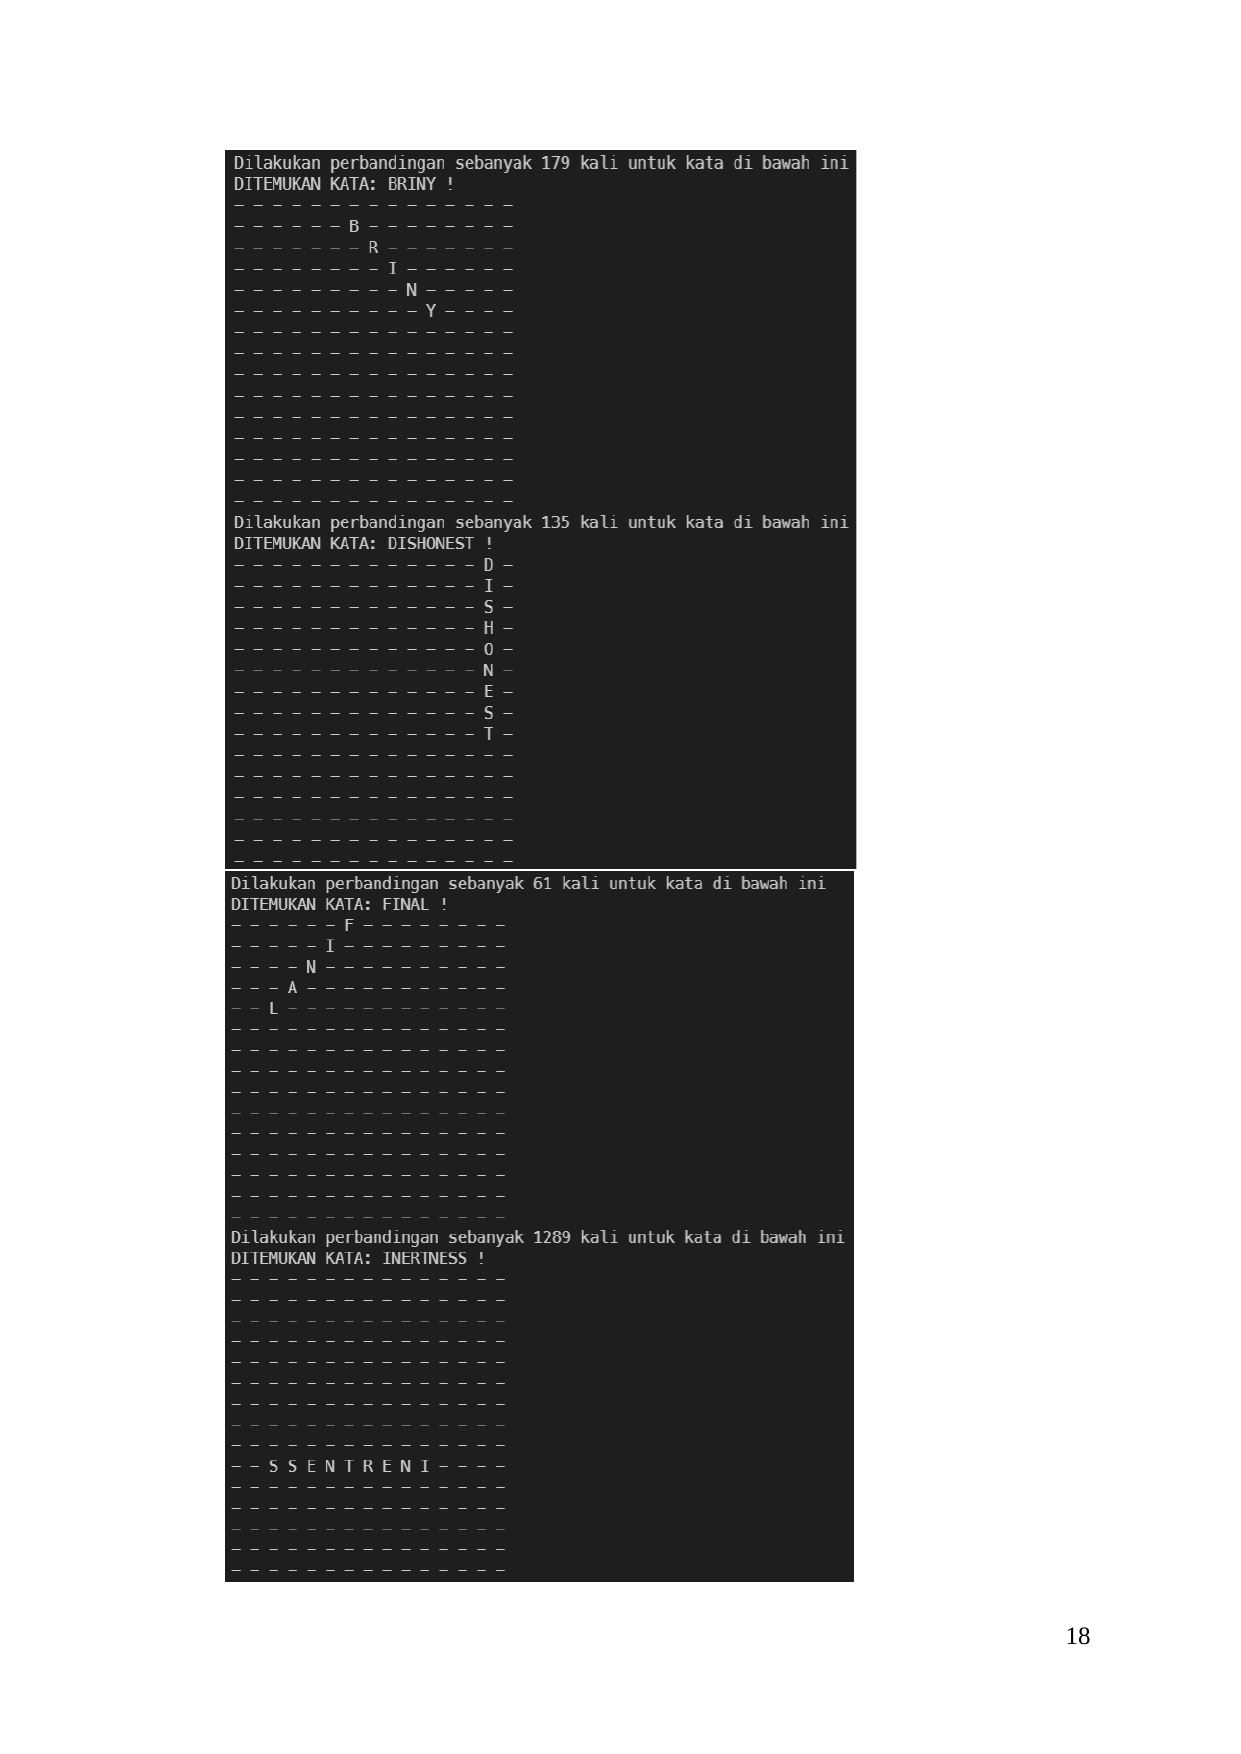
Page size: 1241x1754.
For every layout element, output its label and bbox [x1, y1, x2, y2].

picture [225, 871, 854, 1582]
picture [225, 150, 857, 869]
